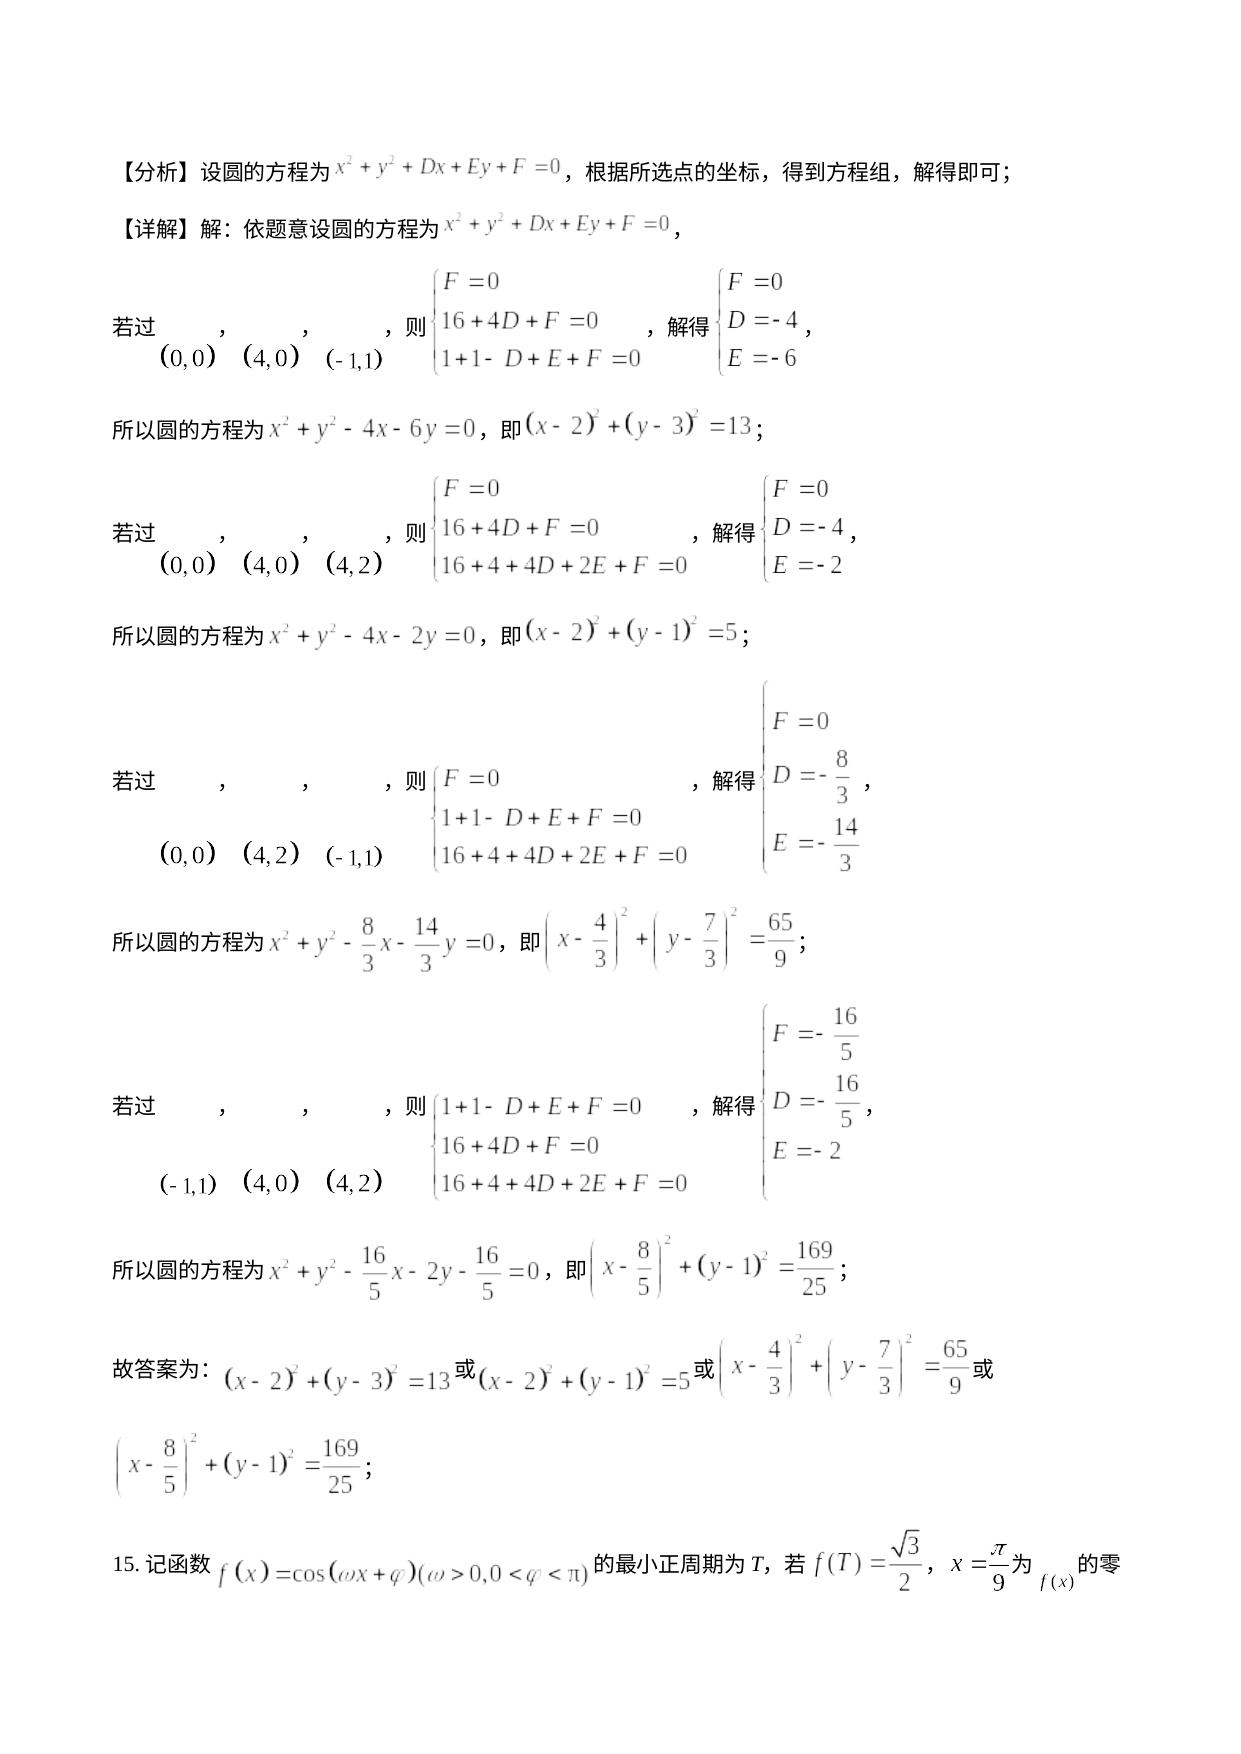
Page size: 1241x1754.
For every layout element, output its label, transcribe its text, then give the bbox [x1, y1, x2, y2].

text 【详解】解：依题意设圆的方程为， [112, 207, 1128, 248]
text 故答案为：或或或； [112, 1327, 1128, 1509]
text 若过，，，则，解得， [112, 470, 1128, 593]
text 所以圆的方程为，即； [112, 899, 1128, 982]
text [112, 1524, 1128, 1602]
text 【分析】设圆的方程为，根据所选点的坐标，得到方程组，解得即可； [112, 150, 1128, 191]
text 所以圆的方程为，即； [112, 403, 1128, 454]
text 若过，，，则，解得， [112, 264, 1128, 387]
text 所以圆的方程为，即； [112, 1228, 1128, 1311]
text 若过，，，则，解得， [112, 677, 1128, 883]
text 若过，，，则，解得， [112, 998, 1128, 1212]
text 所以圆的方程为，即； [112, 609, 1128, 661]
